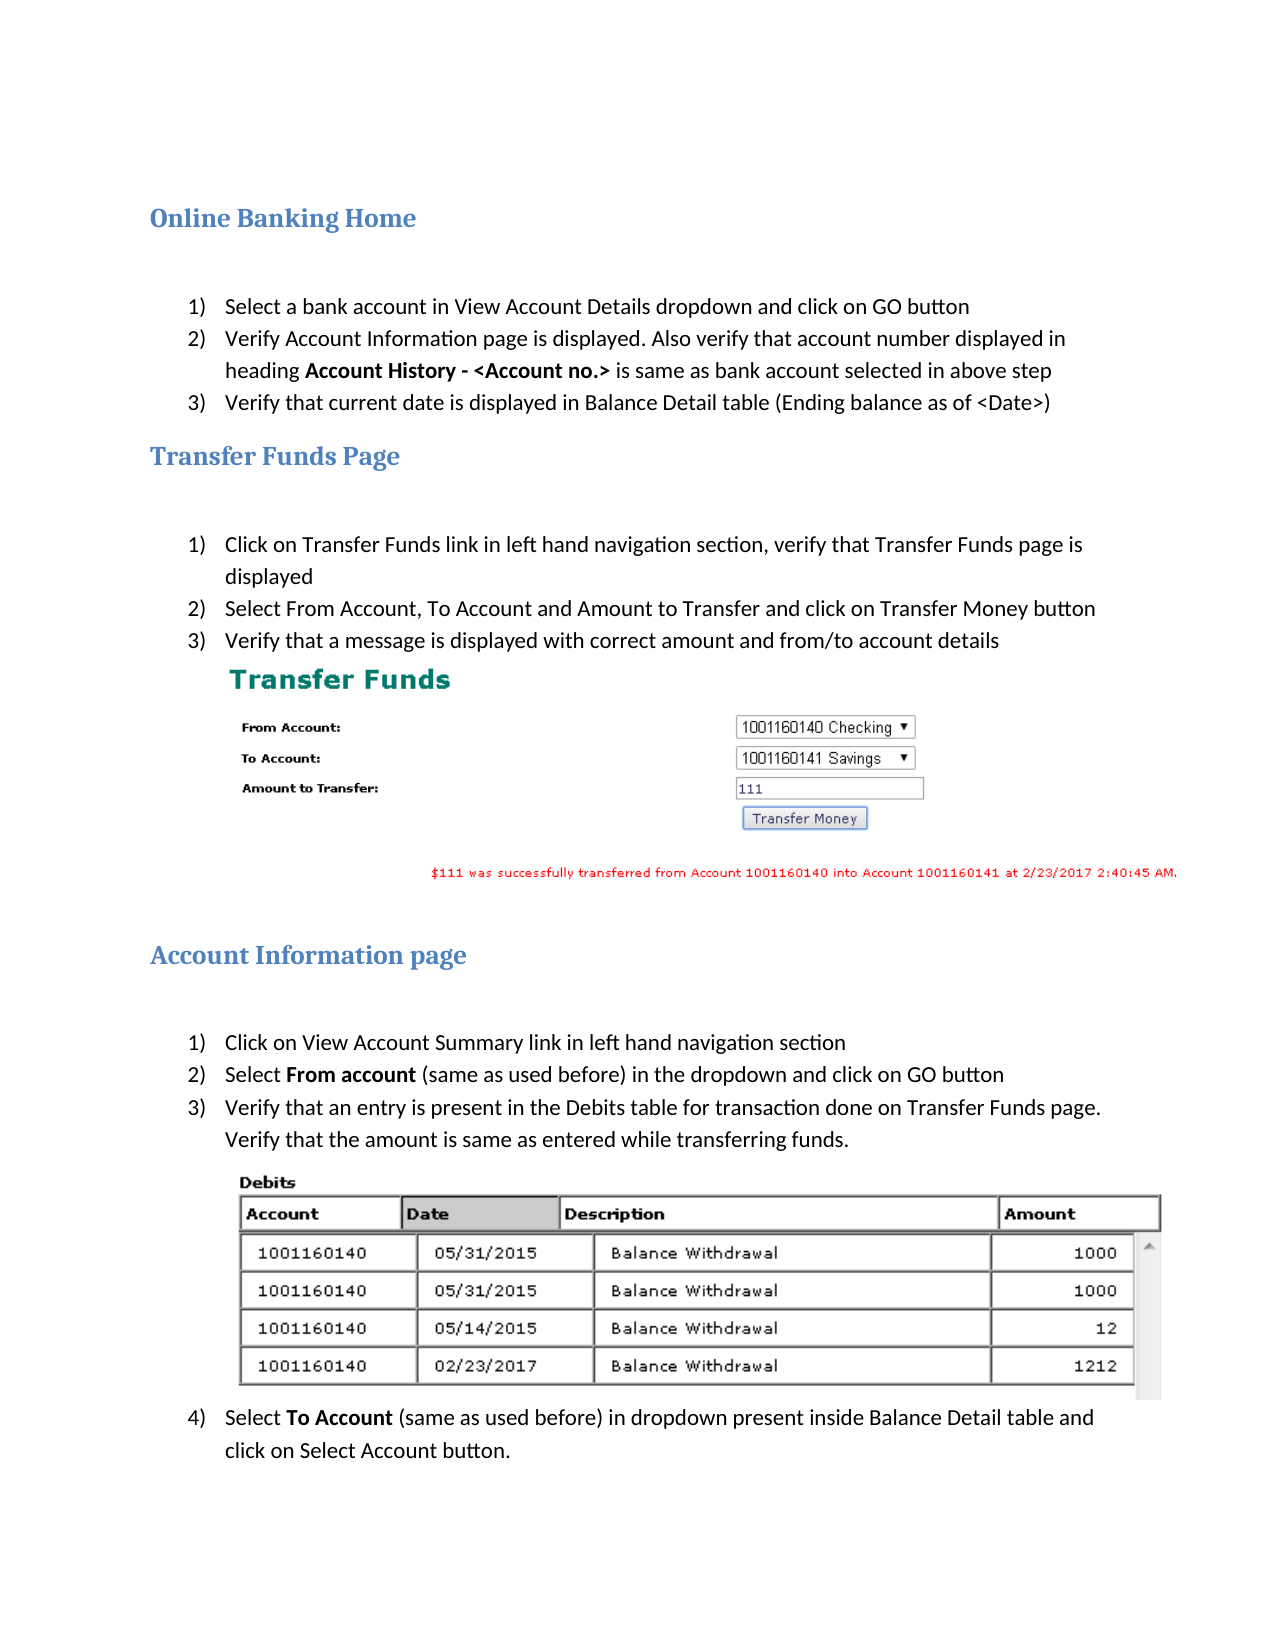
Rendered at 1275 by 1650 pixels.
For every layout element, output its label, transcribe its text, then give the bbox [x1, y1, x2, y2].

subtitle Transfer Funds Page [150, 441, 1125, 472]
list Click on Transfer Funds link in left hand navigation section, verify that Transfer Funds page is displayed [187, 530, 1125, 590]
picture [225, 658, 1200, 883]
list Verify that an entry is present in the Debits table for transaction done on Transfer Funds page. Verify that the amount is same as entered while transferring funds. [187, 1093, 1125, 1153]
list Select From Account, To Account and Amount to Transfer and click on Transfer Money button [187, 594, 1125, 622]
list Verify that a message is displayed with correct amount and from/to account details [187, 627, 1125, 655]
subtitle Account Information page [150, 940, 1125, 971]
subtitle Online Banking Home [150, 203, 1125, 234]
picture [225, 1157, 1174, 1400]
list Select a bank account in View Account Details dropdown and click on GO button [187, 292, 1125, 320]
list Verify that current date is displayed in Balance Detail table (Ending balance as of <Date>) [187, 388, 1125, 416]
list Verify Account Information page is displayed. Also verify that account number displayed in heading Account History - <Account no.> is same as bank account selected in above step [187, 324, 1125, 384]
list Select From account (same as used before) in the dropdown and click on GO button [187, 1061, 1125, 1089]
list Click on View Account Summary link in left hand navigation section [187, 1028, 1125, 1056]
list Select To Account (same as used before) in dropdown present inside Balance Detail table and click on Select Account button. [187, 1403, 1125, 1464]
